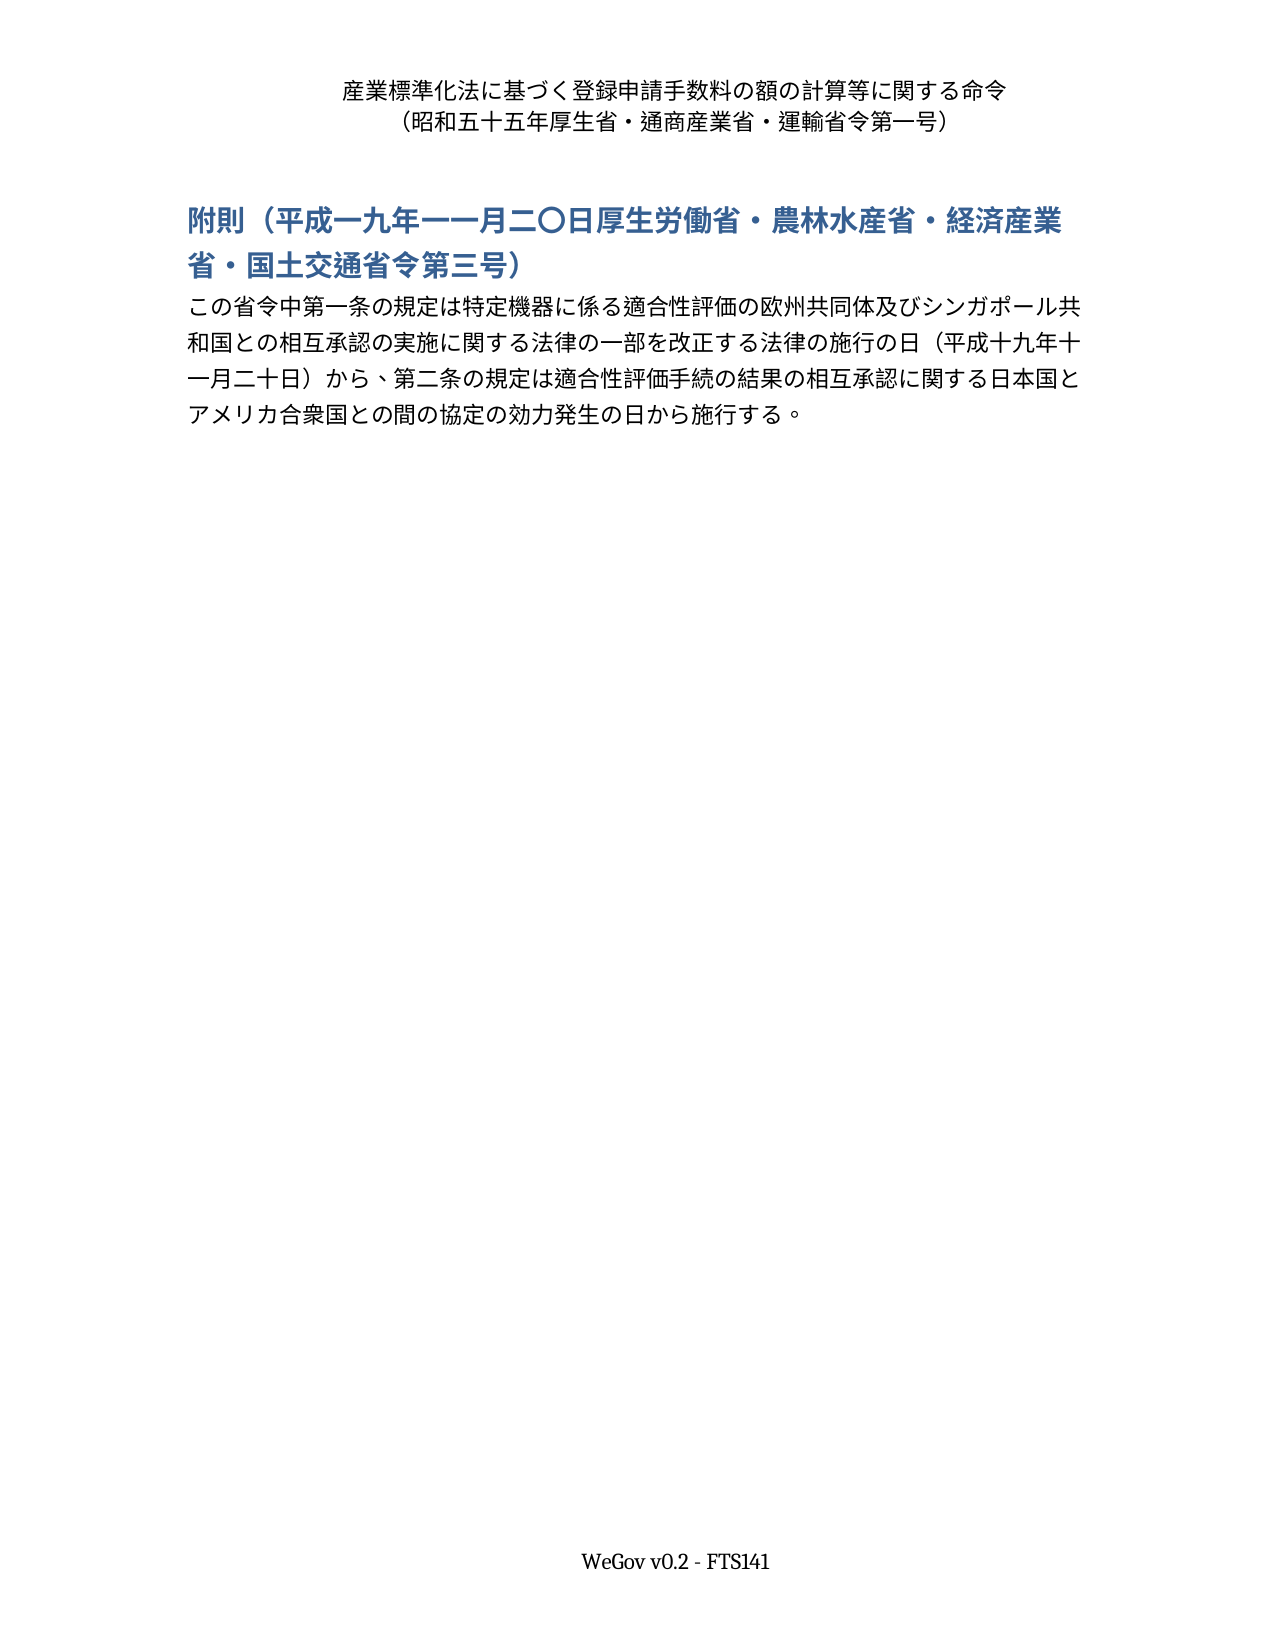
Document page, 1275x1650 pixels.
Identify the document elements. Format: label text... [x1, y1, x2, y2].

text この省令中第一条の規定は特定機器に係る適合性評価の欧州共同体及びシンガポール共和国との相互承認の実施に関する法律の一部を改正する法律の施行の日（平成十九年十一月二十日）から、第二条の規定は適合性評価手続の結果の相互承認に関する日本国とアメリカ合衆国との間の協定の効力発生の日から施行する。 [187, 291, 1087, 430]
subtitle 附則（平成一九年一一月二〇日厚生労働省・農林水産省・経済産業省・国土交通省令第三号） [187, 200, 1087, 285]
